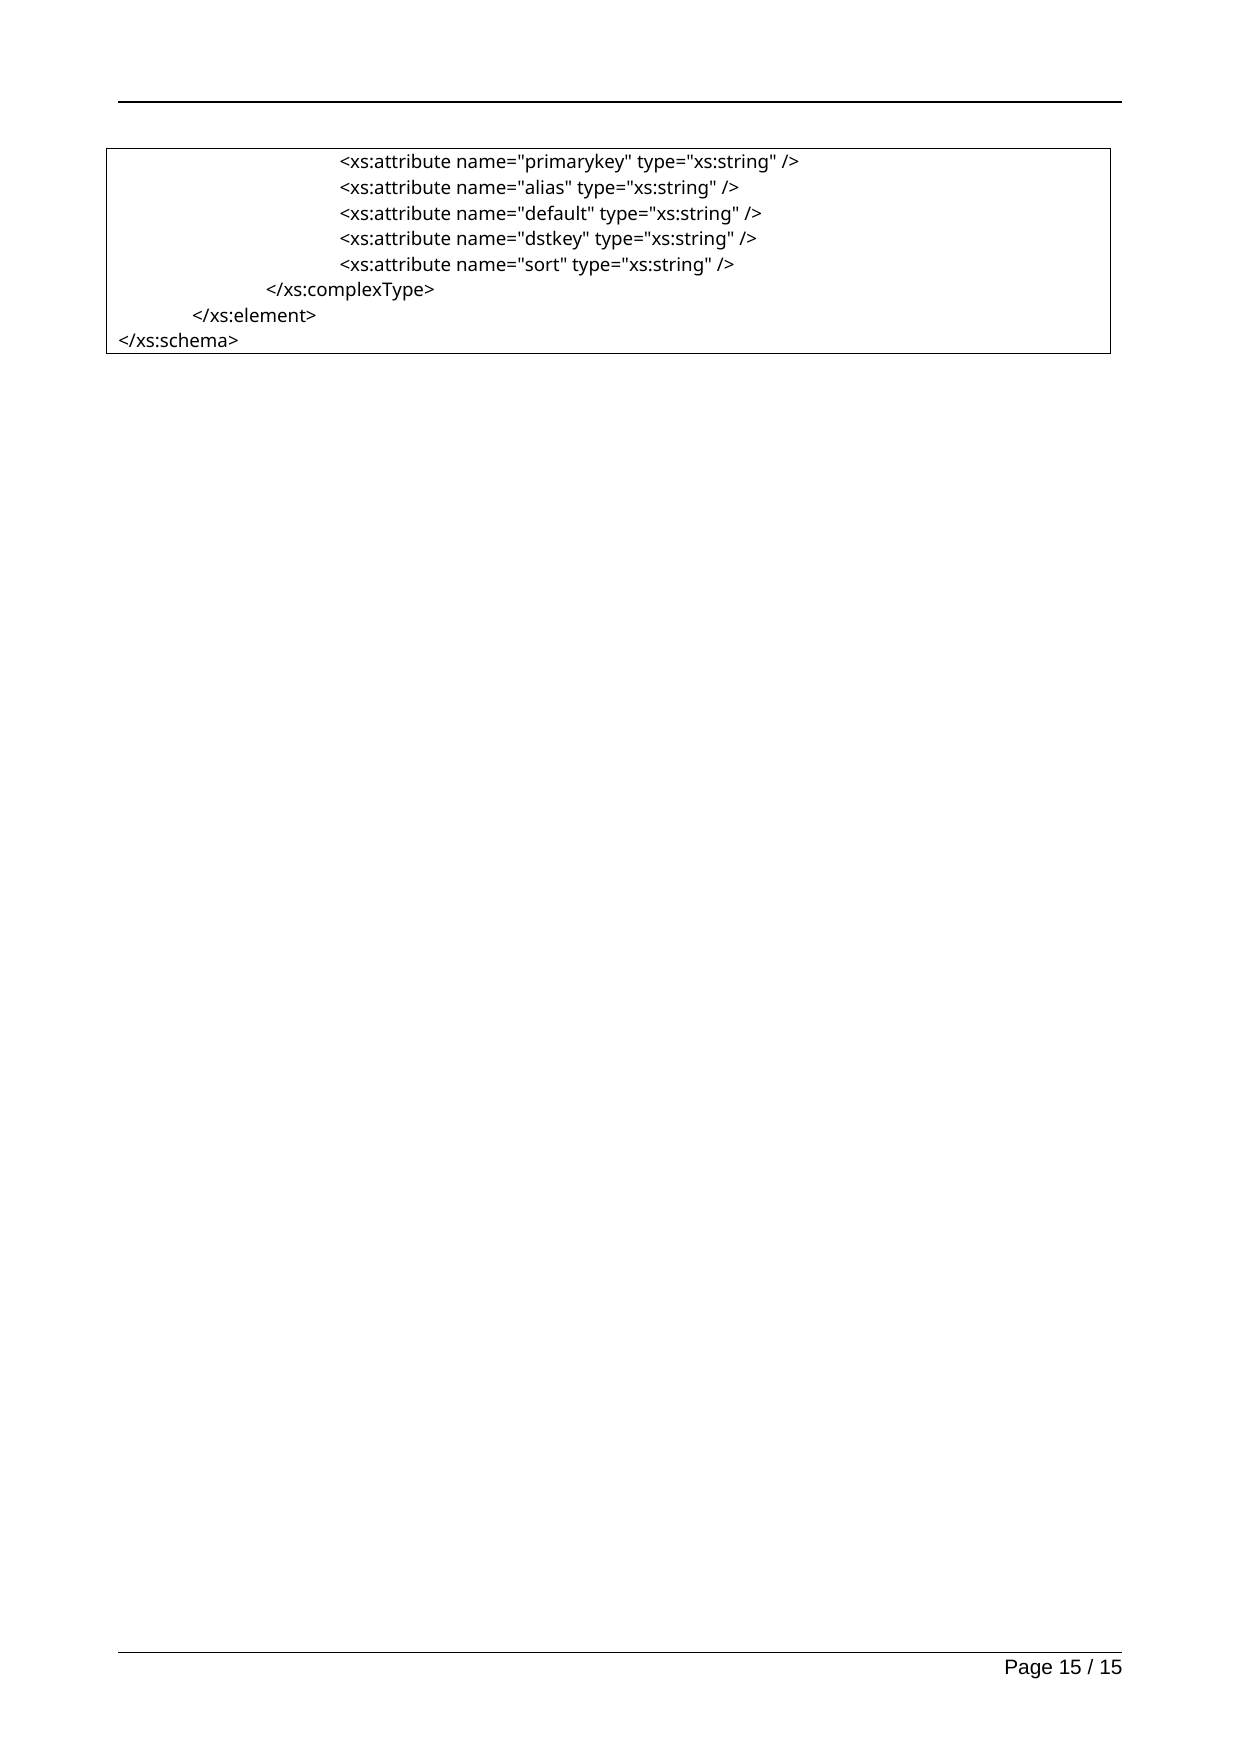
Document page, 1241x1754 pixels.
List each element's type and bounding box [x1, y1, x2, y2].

table_header [107, 149, 1110, 353]
